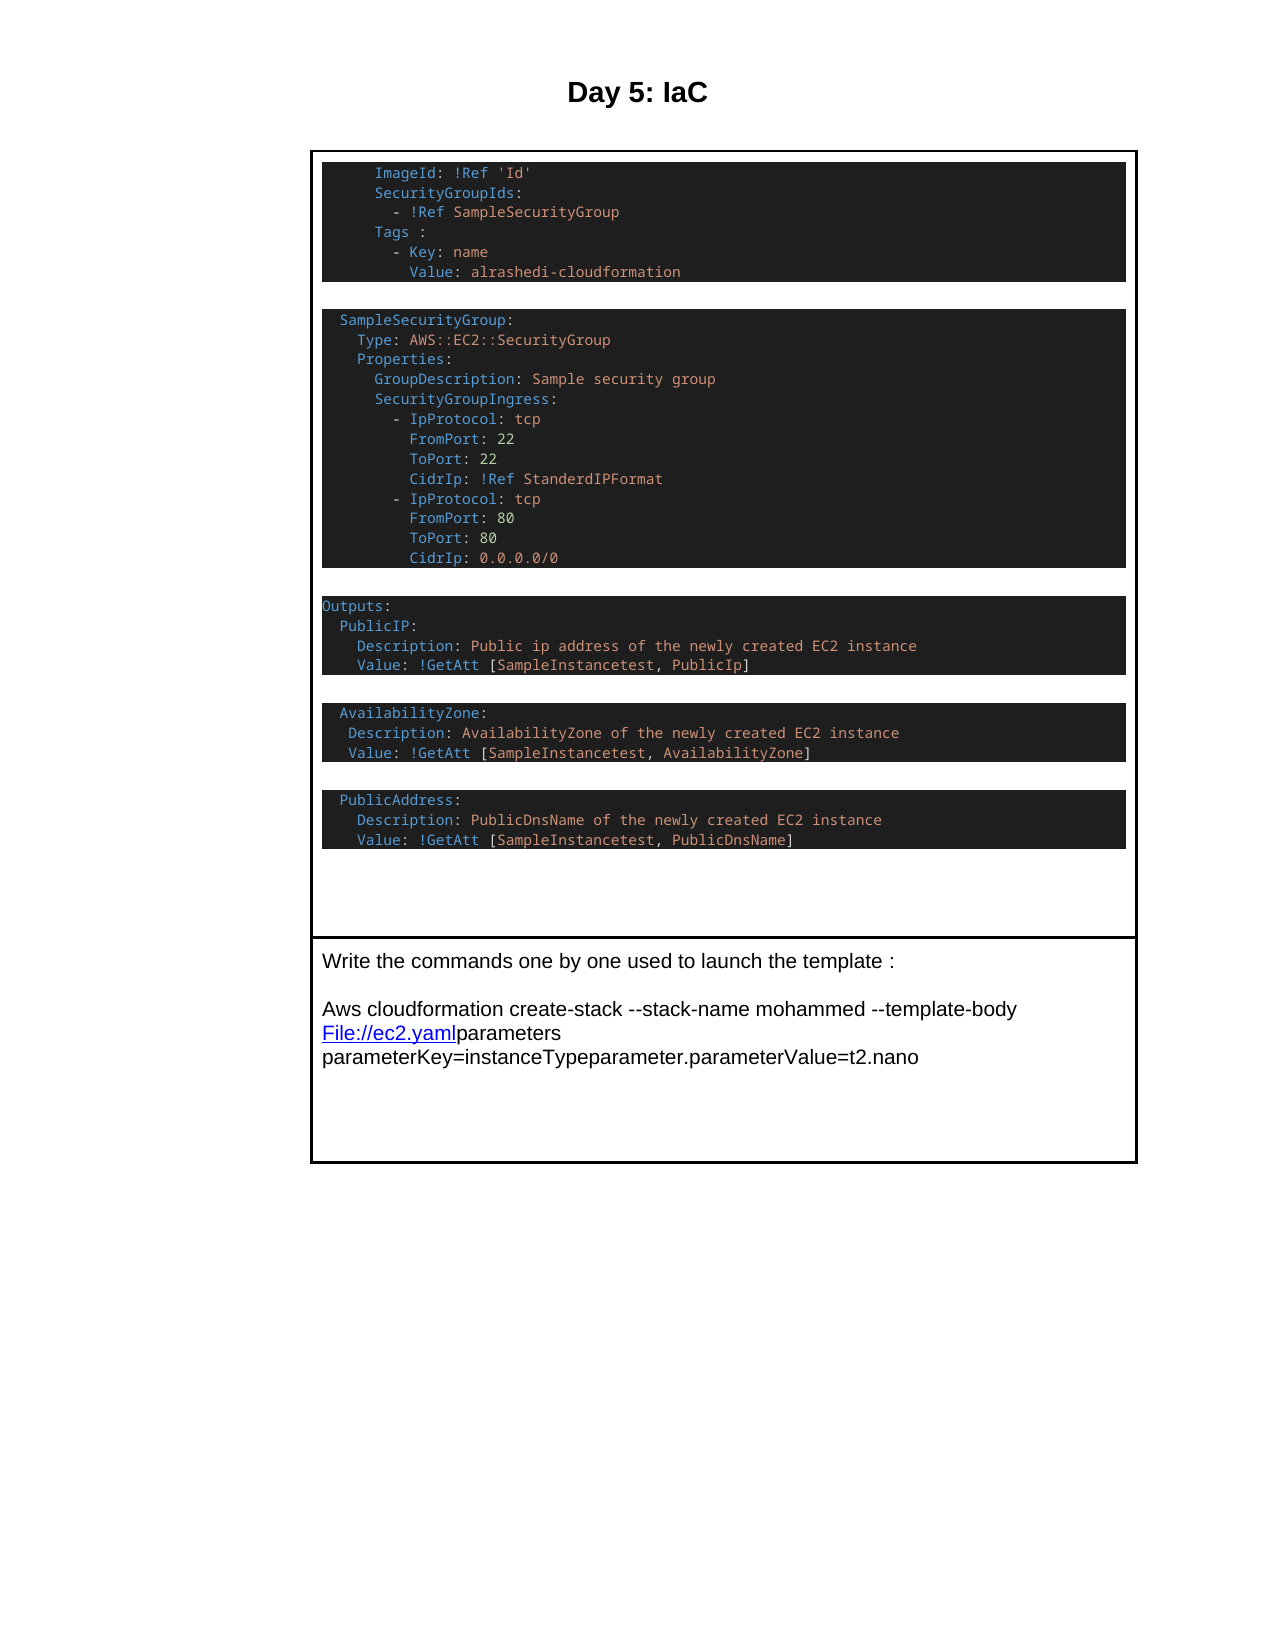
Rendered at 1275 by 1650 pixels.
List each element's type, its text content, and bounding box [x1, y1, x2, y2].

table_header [313, 152, 1135, 936]
table_cell Write the commands one by one used to launch the template : Aws cloudformation create-stack --stack-name mohammed --template-body File://ec2.yamlparameters parameterKey=instanceTypeparameter.parameterValue=t2.nano [313, 939, 1135, 1161]
